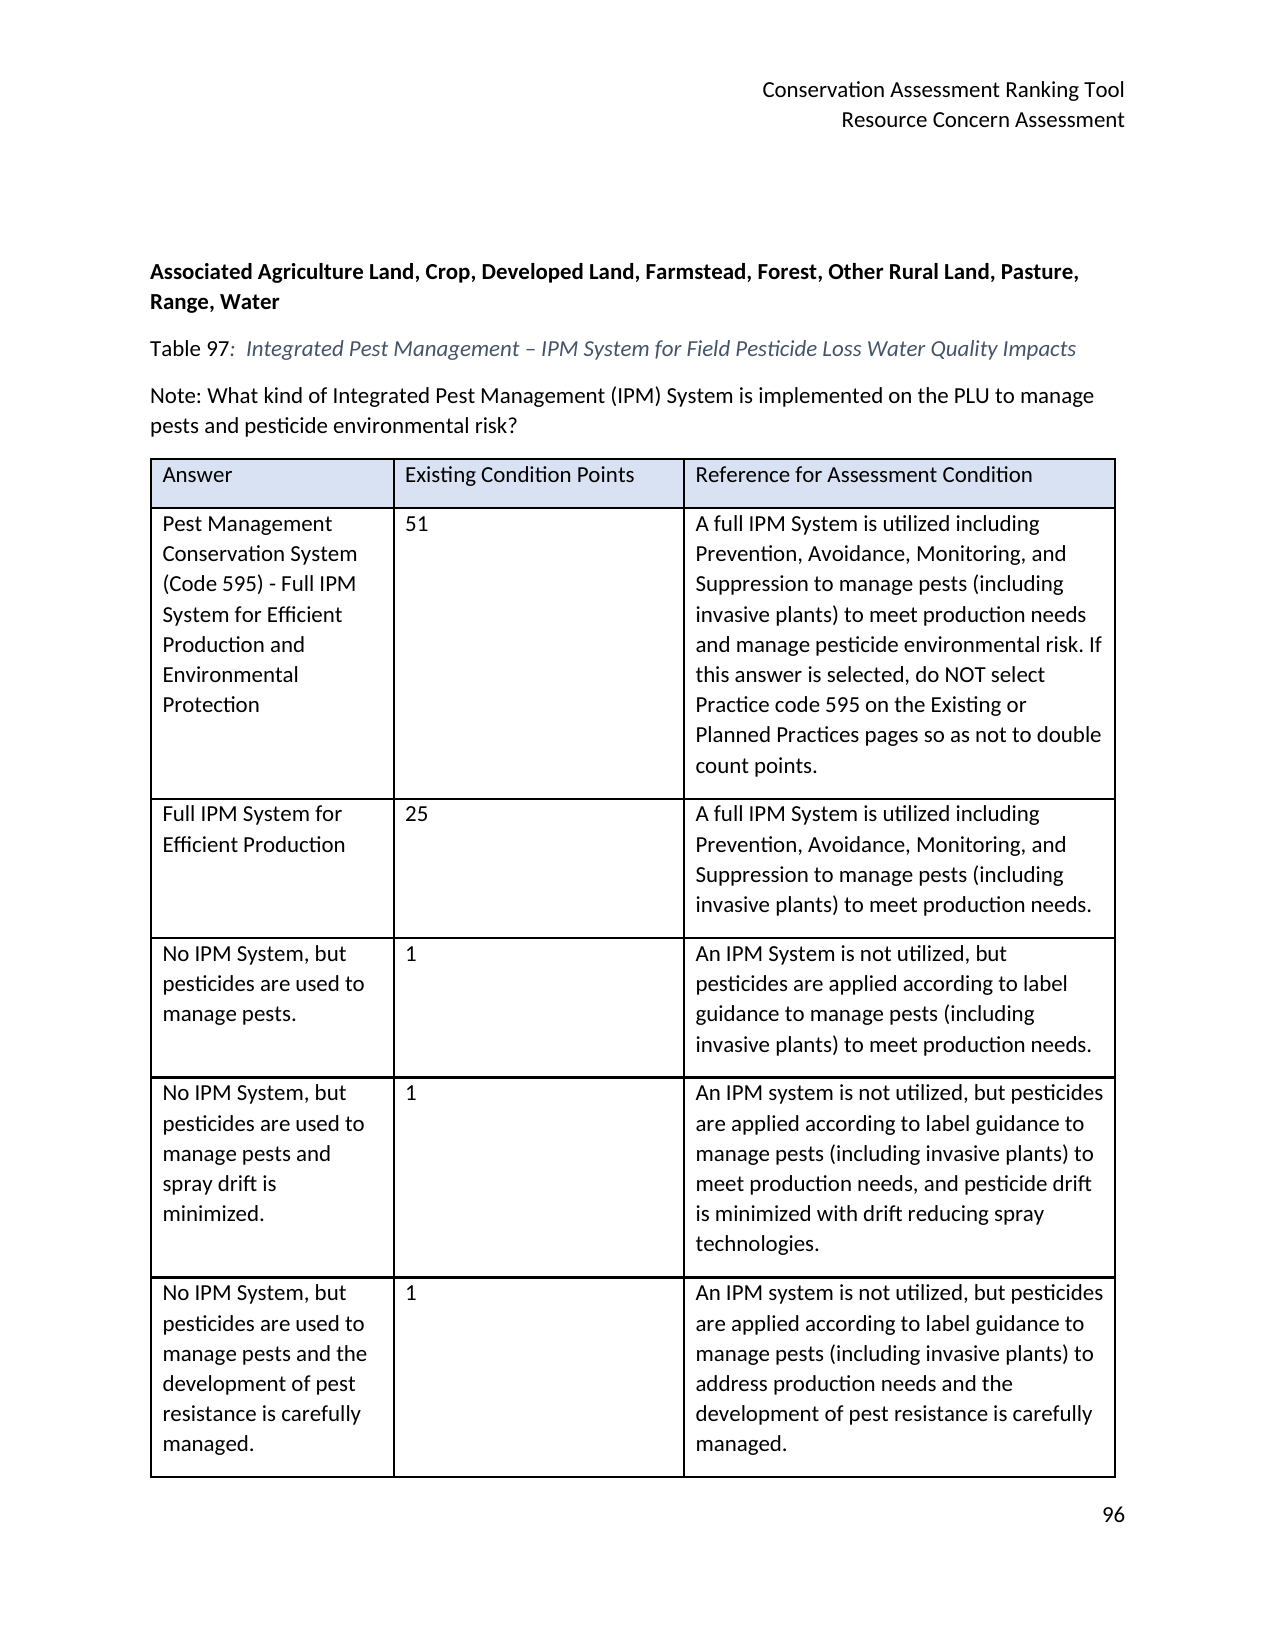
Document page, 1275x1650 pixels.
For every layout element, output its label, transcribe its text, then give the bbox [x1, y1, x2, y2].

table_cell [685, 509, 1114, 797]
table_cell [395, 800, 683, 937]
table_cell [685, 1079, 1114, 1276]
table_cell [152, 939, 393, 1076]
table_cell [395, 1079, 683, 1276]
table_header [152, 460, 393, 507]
text Table 97: Integrated Pest Management – IPM System for Field Pesticide Loss Water Quality Impacts [150, 334, 1125, 362]
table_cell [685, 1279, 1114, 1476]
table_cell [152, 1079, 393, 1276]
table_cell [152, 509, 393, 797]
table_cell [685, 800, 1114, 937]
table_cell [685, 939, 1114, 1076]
text Associated Agriculture Land, Crop, Developed Land, Farmstead, Forest, Other Rural Land, Pasture, Range, Water [150, 257, 1125, 315]
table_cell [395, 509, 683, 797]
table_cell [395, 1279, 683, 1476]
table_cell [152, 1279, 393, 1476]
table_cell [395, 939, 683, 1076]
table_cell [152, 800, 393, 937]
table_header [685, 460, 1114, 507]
text Note: What kind of Integrated Pest Management (IPM) System is implemented on the PLU to manage pests and pesticide environmental risk? [150, 381, 1125, 439]
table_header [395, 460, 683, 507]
